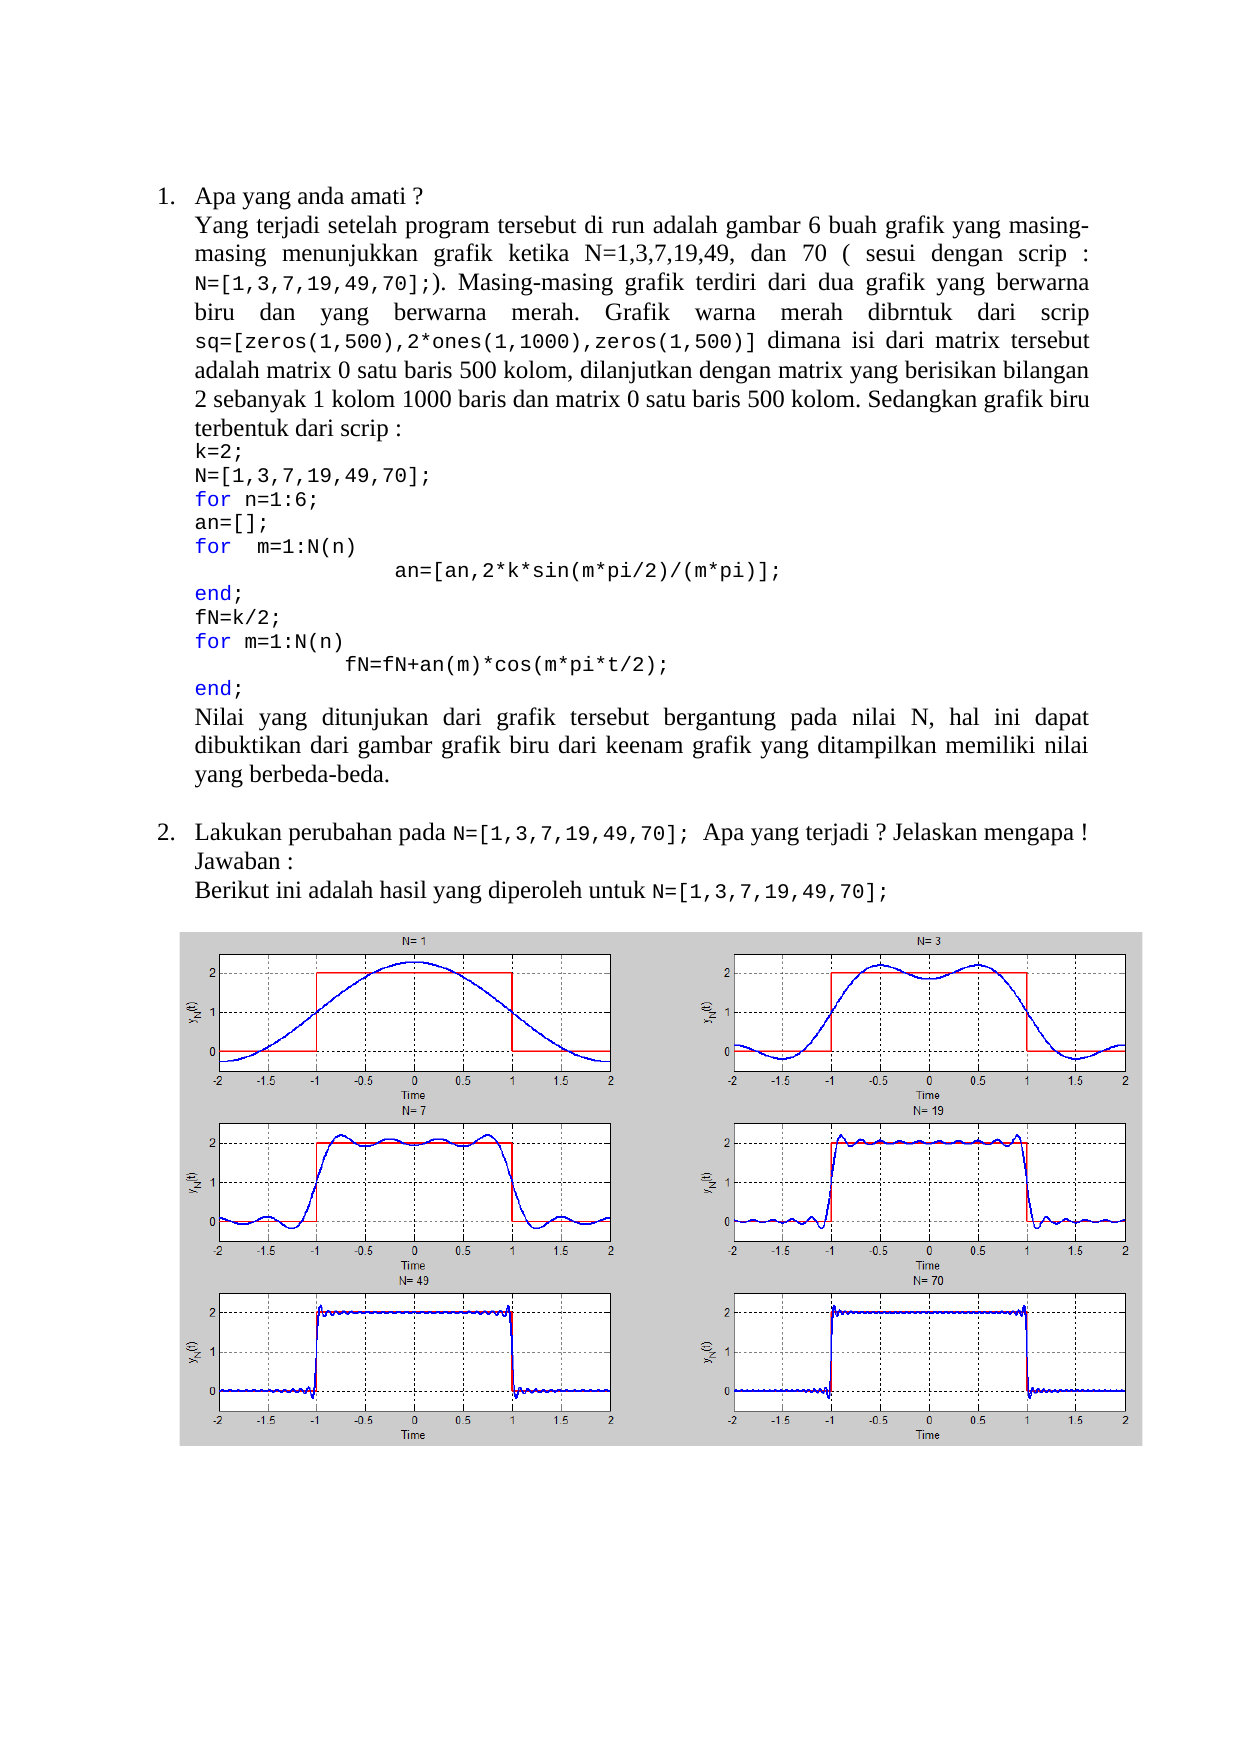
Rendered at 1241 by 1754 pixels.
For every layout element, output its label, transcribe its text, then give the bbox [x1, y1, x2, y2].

text for m=1:N(n) [194, 536, 1090, 560]
text an=[]; [194, 512, 1090, 536]
text for m=1:N(n) [194, 631, 1090, 654]
list Berikut ini adalah hasil yang diperoleh untuk N=[1,3,7,19,49,70]; [194, 875, 1090, 904]
text N=[1,3,7,19,49,70]; [194, 465, 1090, 489]
text end; [194, 583, 1090, 607]
picture [179, 932, 1143, 1446]
text Nilai yang ditunjukan dari grafik tersebut bergantung pada nilai N, hal ini dapat dibuktikan dari gambar grafik biru dari keenam grafik yang ditampilkan memiliki nilai yang berbeda-beda. [194, 702, 1090, 788]
text fN=fN+an(m)*cos(m*pi*t/2); [194, 654, 1090, 678]
text for n=1:6; [194, 489, 1090, 512]
text Yang terjadi setelah program tersebut di run adalah gambar 6 buah grafik yang masing-masing menunjukkan grafik ketika N=1,3,7,19,49, dan 70 ( sesui dengan scrip : N=[1,3,7,19,49,70];). Masing-masing grafik terdiri dari dua grafik yang berwarna biru dan yang berwarna merah. Grafik warna merah dibrntuk dari scrip sq=[zeros(1,500),2*ones(1,1000),zeros(1,500)] dimana isi dari matrix tersebut adalah matrix 0 satu baris 500 kolom, dilanjutkan dengan matrix yang berisikan bilangan 2 sebanyak 1 kolom 1000 baris dan matrix 0 satu baris 500 kolom. Sedangkan grafik biru terbentuk dari scrip : [194, 210, 1090, 441]
list Lakukan perubahan pada N=[1,3,7,19,49,70]; Apa yang terjadi ? Jelaskan mengapa ! [157, 817, 1090, 846]
list Apa yang anda amati ? [157, 181, 1090, 210]
text end; [194, 678, 1090, 702]
list Jawaban : [194, 846, 1090, 875]
text k=2; [194, 441, 1090, 465]
text fN=k/2; [194, 607, 1090, 631]
text an=[an,2*k*sin(m*pi/2)/(m*pi)]; [194, 560, 1090, 583]
